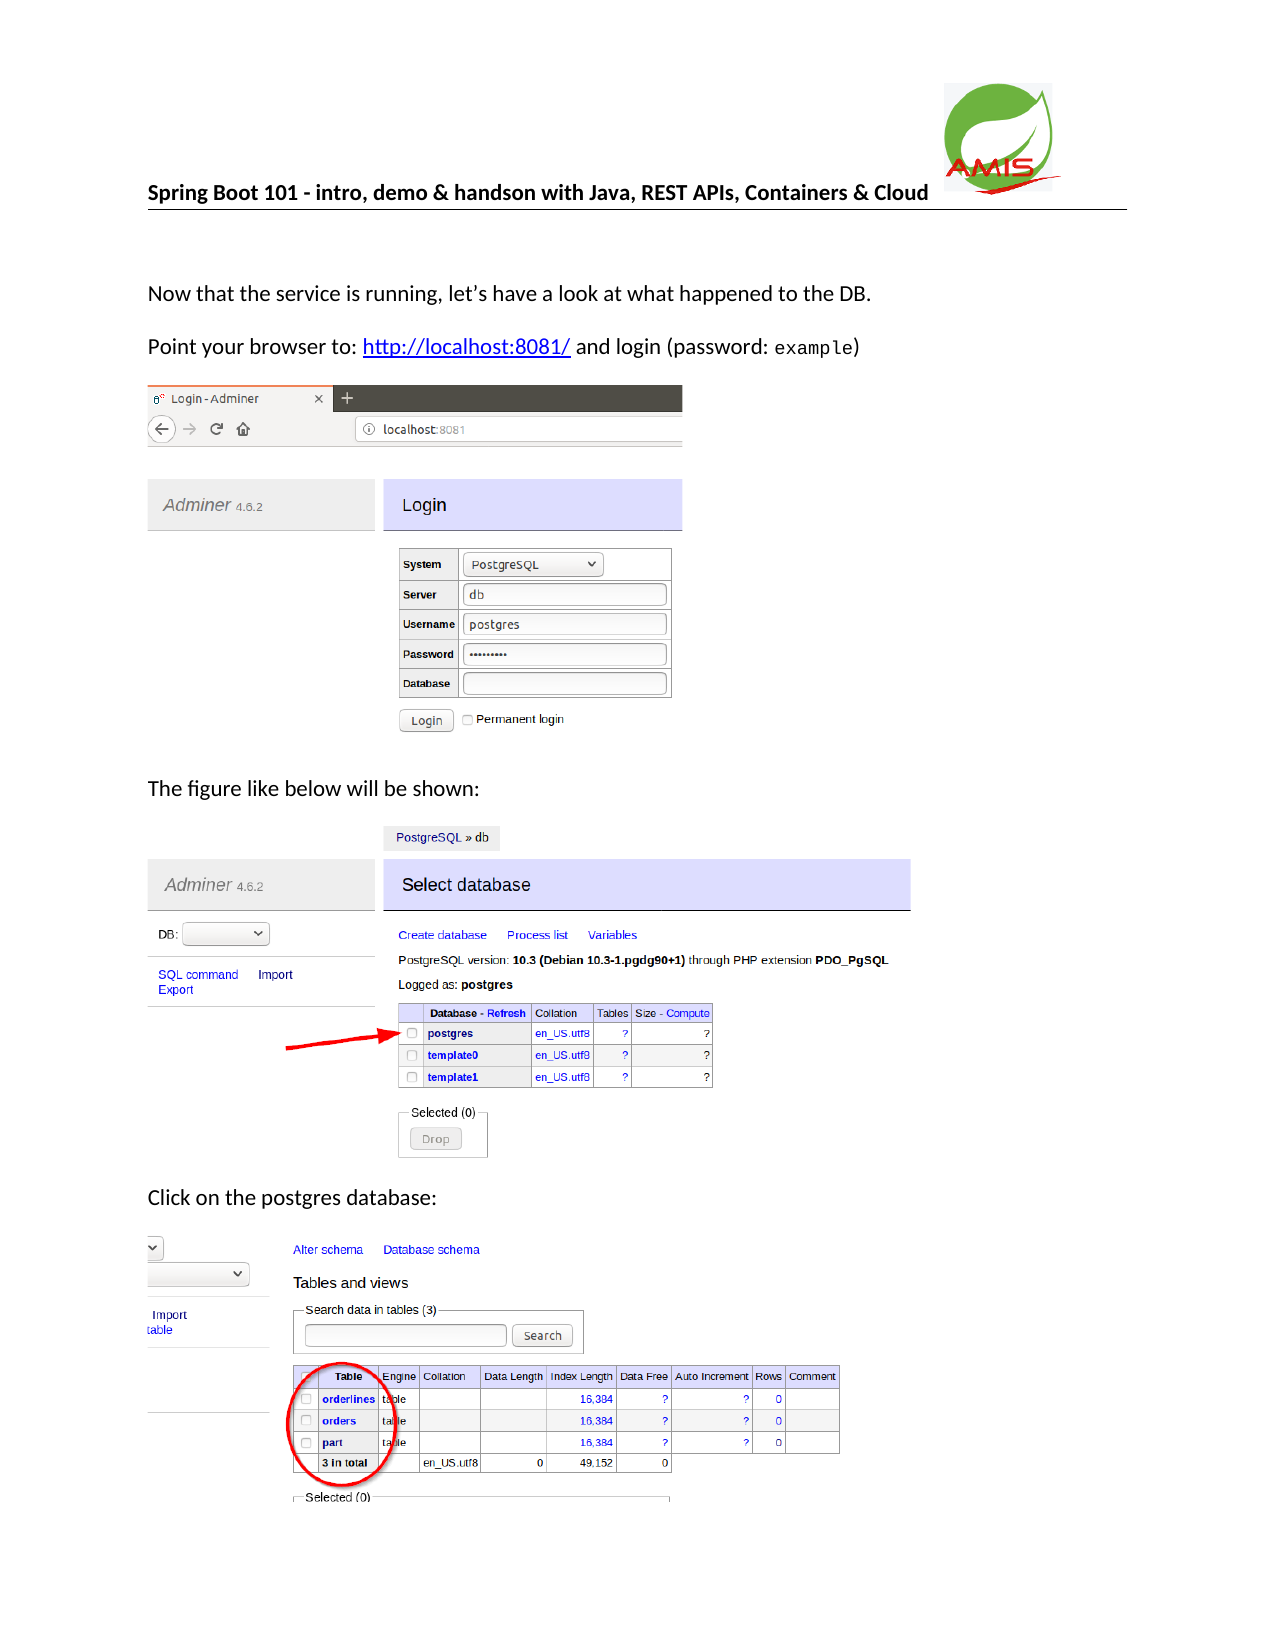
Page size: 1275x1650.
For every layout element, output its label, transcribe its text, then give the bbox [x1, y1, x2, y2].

text Click on the postgres database: [148, 1183, 1127, 1211]
picture [934, 73, 1062, 201]
picture [147, 826, 911, 1158]
picture [147, 385, 683, 749]
text Now that the service is running, let’s have a look at what happened to the DB. [148, 279, 1127, 307]
picture [147, 1235, 894, 1502]
text Point your browser to: http://localhost:8081/ and login (password: example) [148, 332, 1127, 360]
text The figure like below will be shown: [148, 774, 1127, 802]
